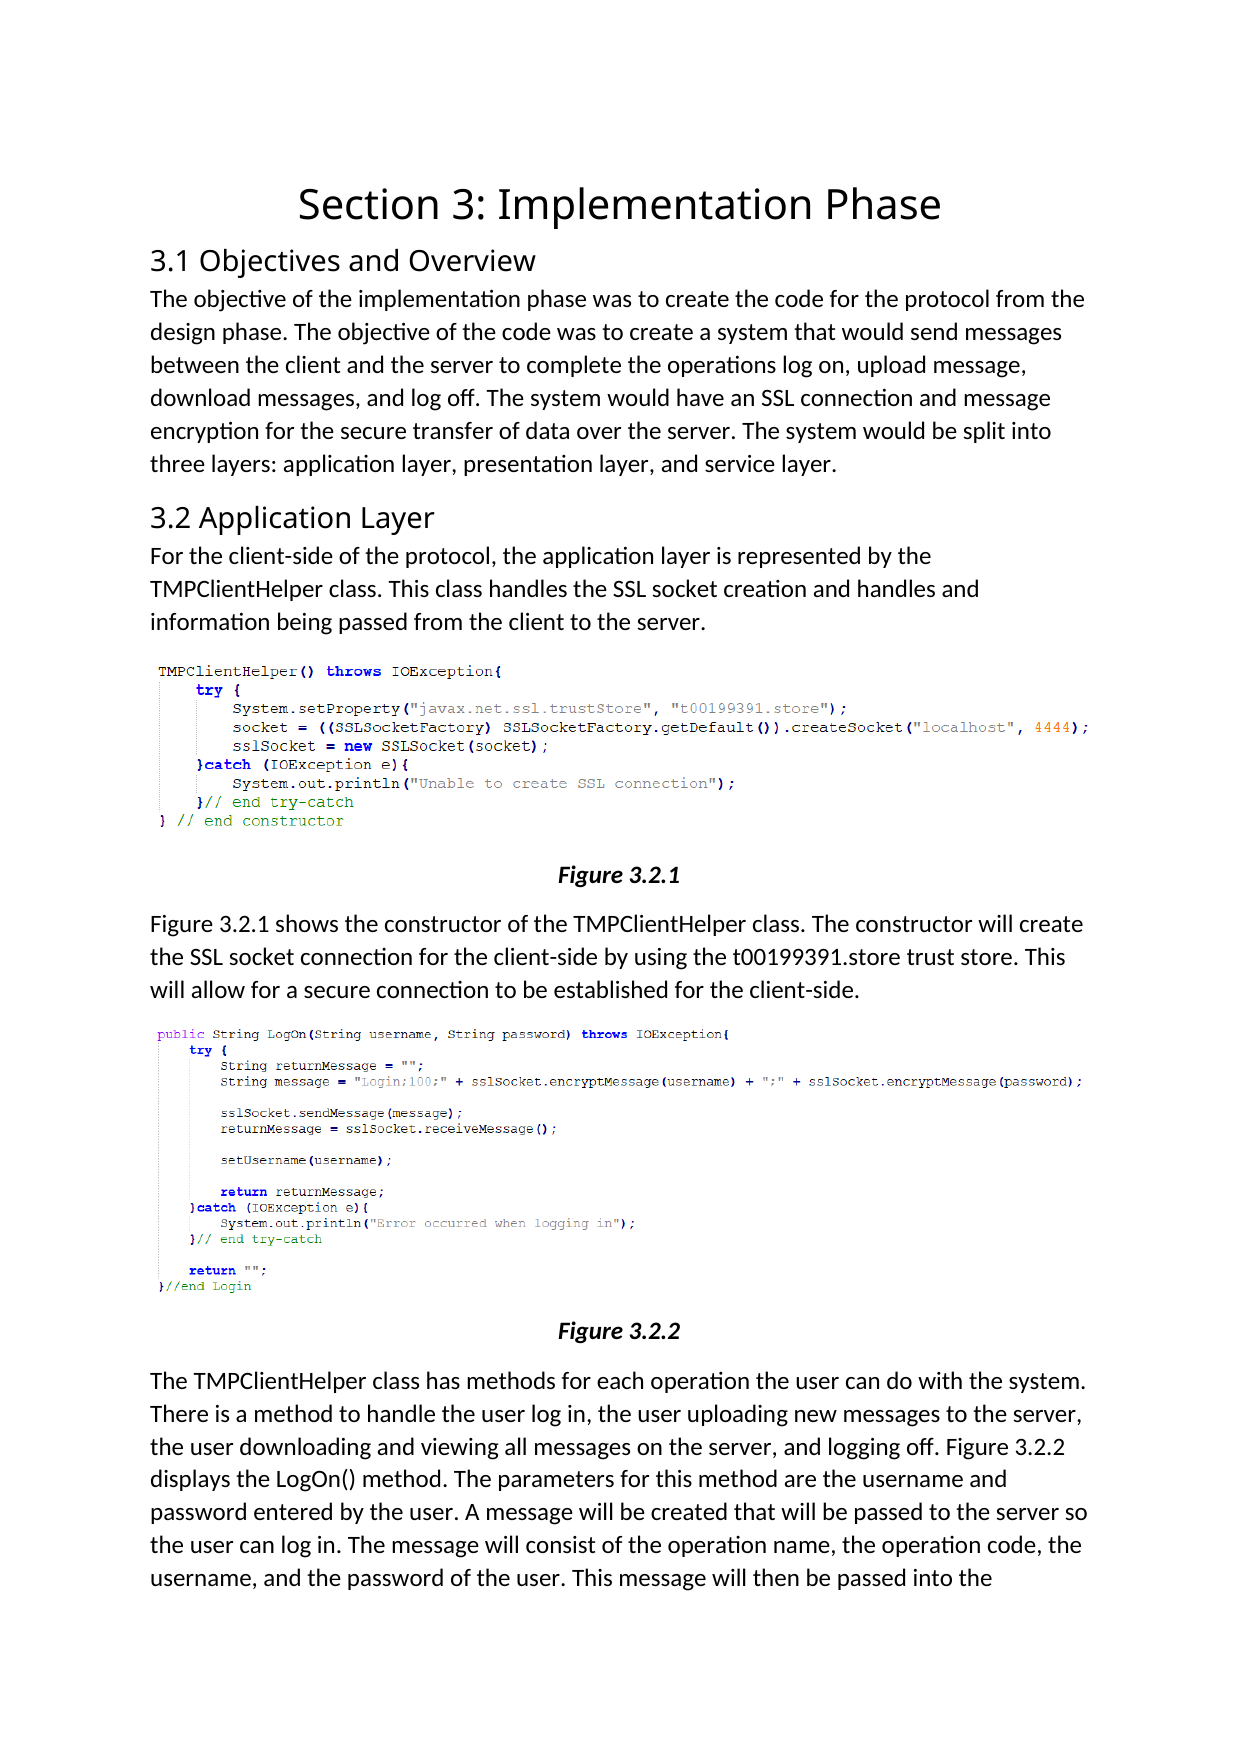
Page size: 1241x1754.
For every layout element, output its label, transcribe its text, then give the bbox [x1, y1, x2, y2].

text Figure 3.2.1 [150, 859, 1090, 889]
picture [150, 1023, 1091, 1297]
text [150, 1365, 1090, 1593]
subtitle 3.2 Application Layer [150, 497, 1090, 537]
subtitle Section 3: Implementation Phase [150, 175, 1090, 232]
picture [150, 655, 1091, 840]
text For the client-side of the protocol, the application layer is represented by the TMPClientHelper class. This class handles the SSL socket creation and handles and information being passed from the client to the server. [150, 540, 1090, 637]
text Figure 3.2.1 shows the constructor of the TMPClientHelper class. The constructor will create the SSL socket connection for the client-side by using the t00199391.store trust store. This will allow for a secure connection to be established for the client-side. [150, 908, 1090, 1005]
text The objective of the implementation phase was to create the code for the protocol from the design phase. The objective of the code was to create a system that would send messages between the client and the server to complete the operations log on, upload message, download messages, and log off. The system would have an SSL connection and message encryption for the secure transfer of data over the server. The system would be split into three layers: application layer, presentation layer, and service layer. [150, 283, 1090, 478]
text Figure 3.2.2 [150, 1315, 1090, 1346]
subtitle 3.1 Objectives and Overview [150, 240, 1090, 280]
